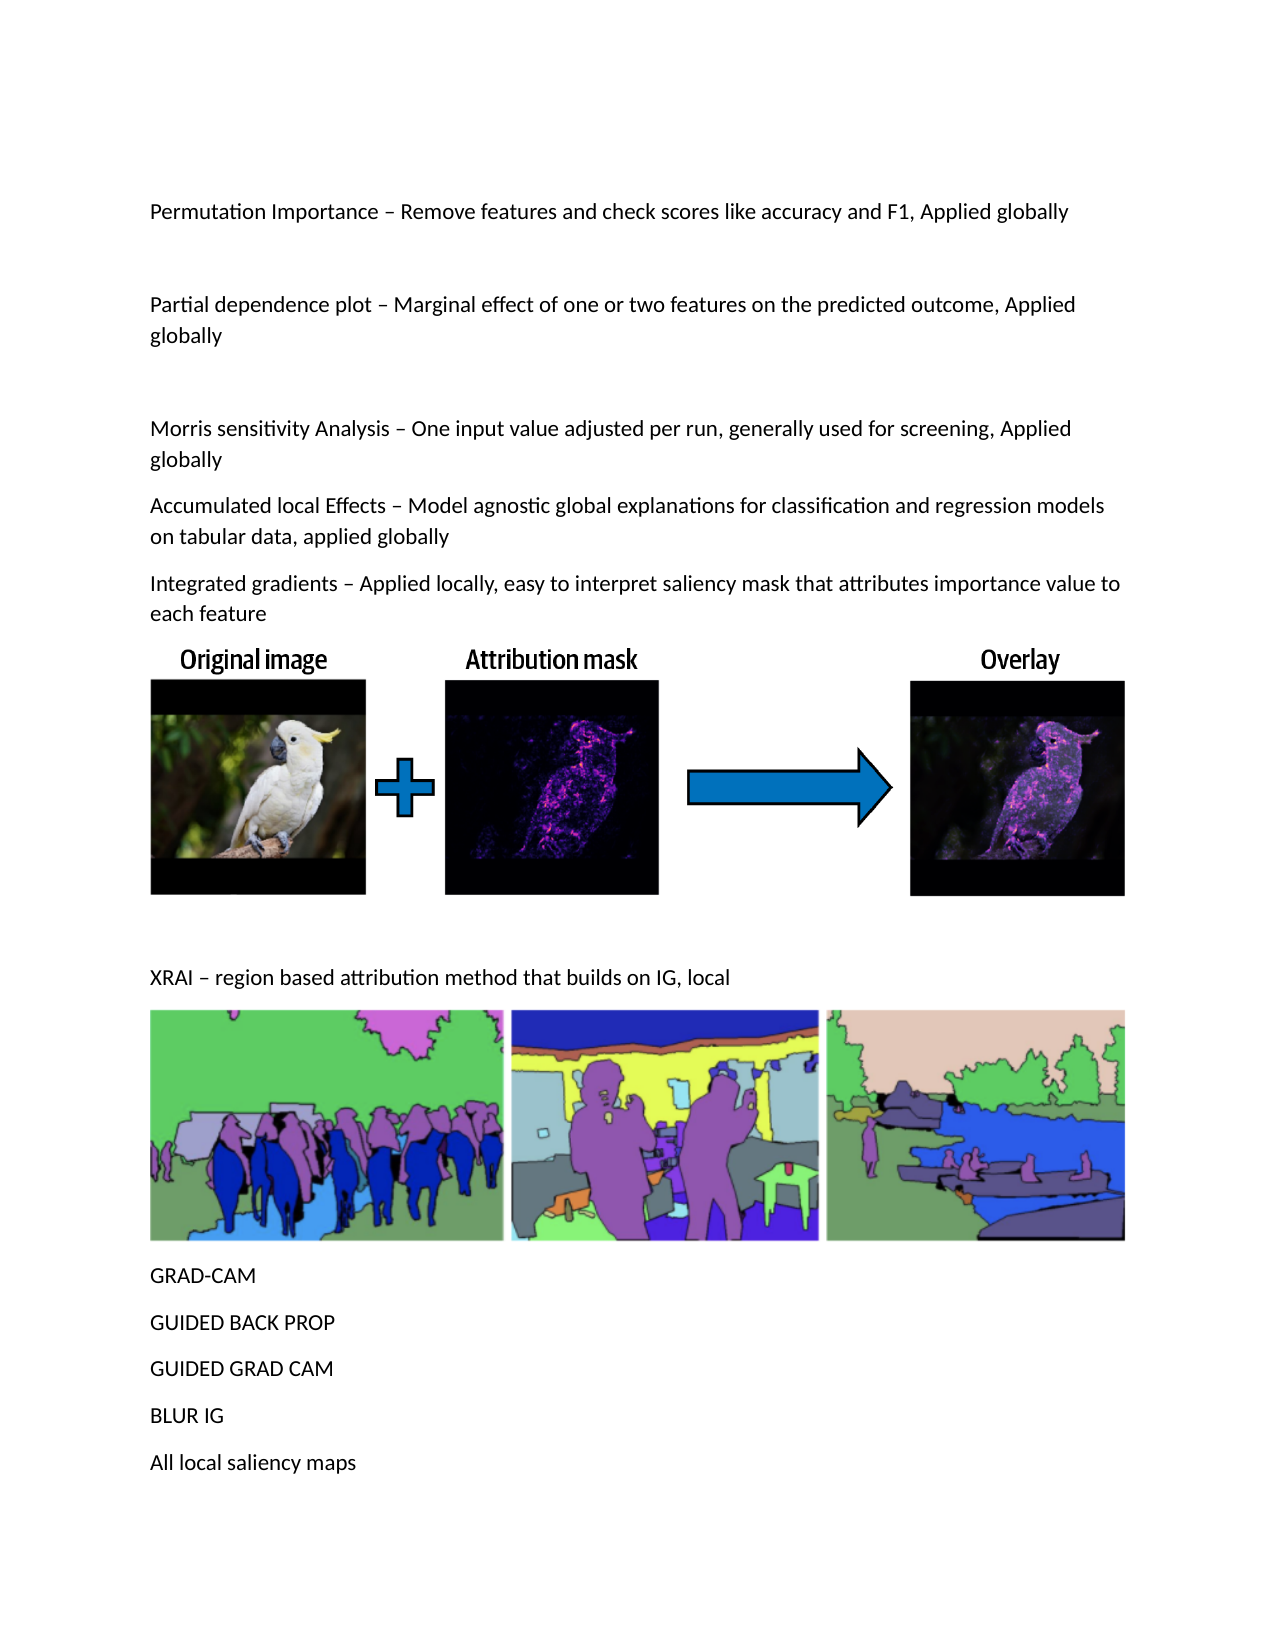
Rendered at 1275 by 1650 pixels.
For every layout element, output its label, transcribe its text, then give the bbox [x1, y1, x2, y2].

text GUIDED GRAD CAM [150, 1354, 1125, 1382]
text All local saliency maps [150, 1448, 1125, 1476]
text Integrated gradients – Applied locally, easy to interpret saliency mask that attributes importance value to each feature [150, 569, 1125, 627]
text GUIDED BACK PROP [150, 1308, 1125, 1336]
text XRAI – region based attribution method that builds on IG, local [150, 963, 1125, 991]
text Partial dependence plot – Marginal effect of one or two features on the predicted outcome, Applied globally [150, 291, 1125, 349]
text Permutation Importance – Remove features and check scores like accuracy and F1, Applied globally [150, 197, 1125, 225]
text Accumulated local Effects – Model agnostic global explanations for classification and regression models on tabular data, applied globally [150, 492, 1125, 550]
text Morris sensitivity Analysis – One input value adjusted per run, generally used for screening, Applied globally [150, 414, 1125, 473]
picture [150, 1009, 1125, 1242]
text GRAD-CAM [150, 1261, 1125, 1289]
text BLUR IG [150, 1401, 1125, 1429]
picture [150, 645, 1125, 897]
